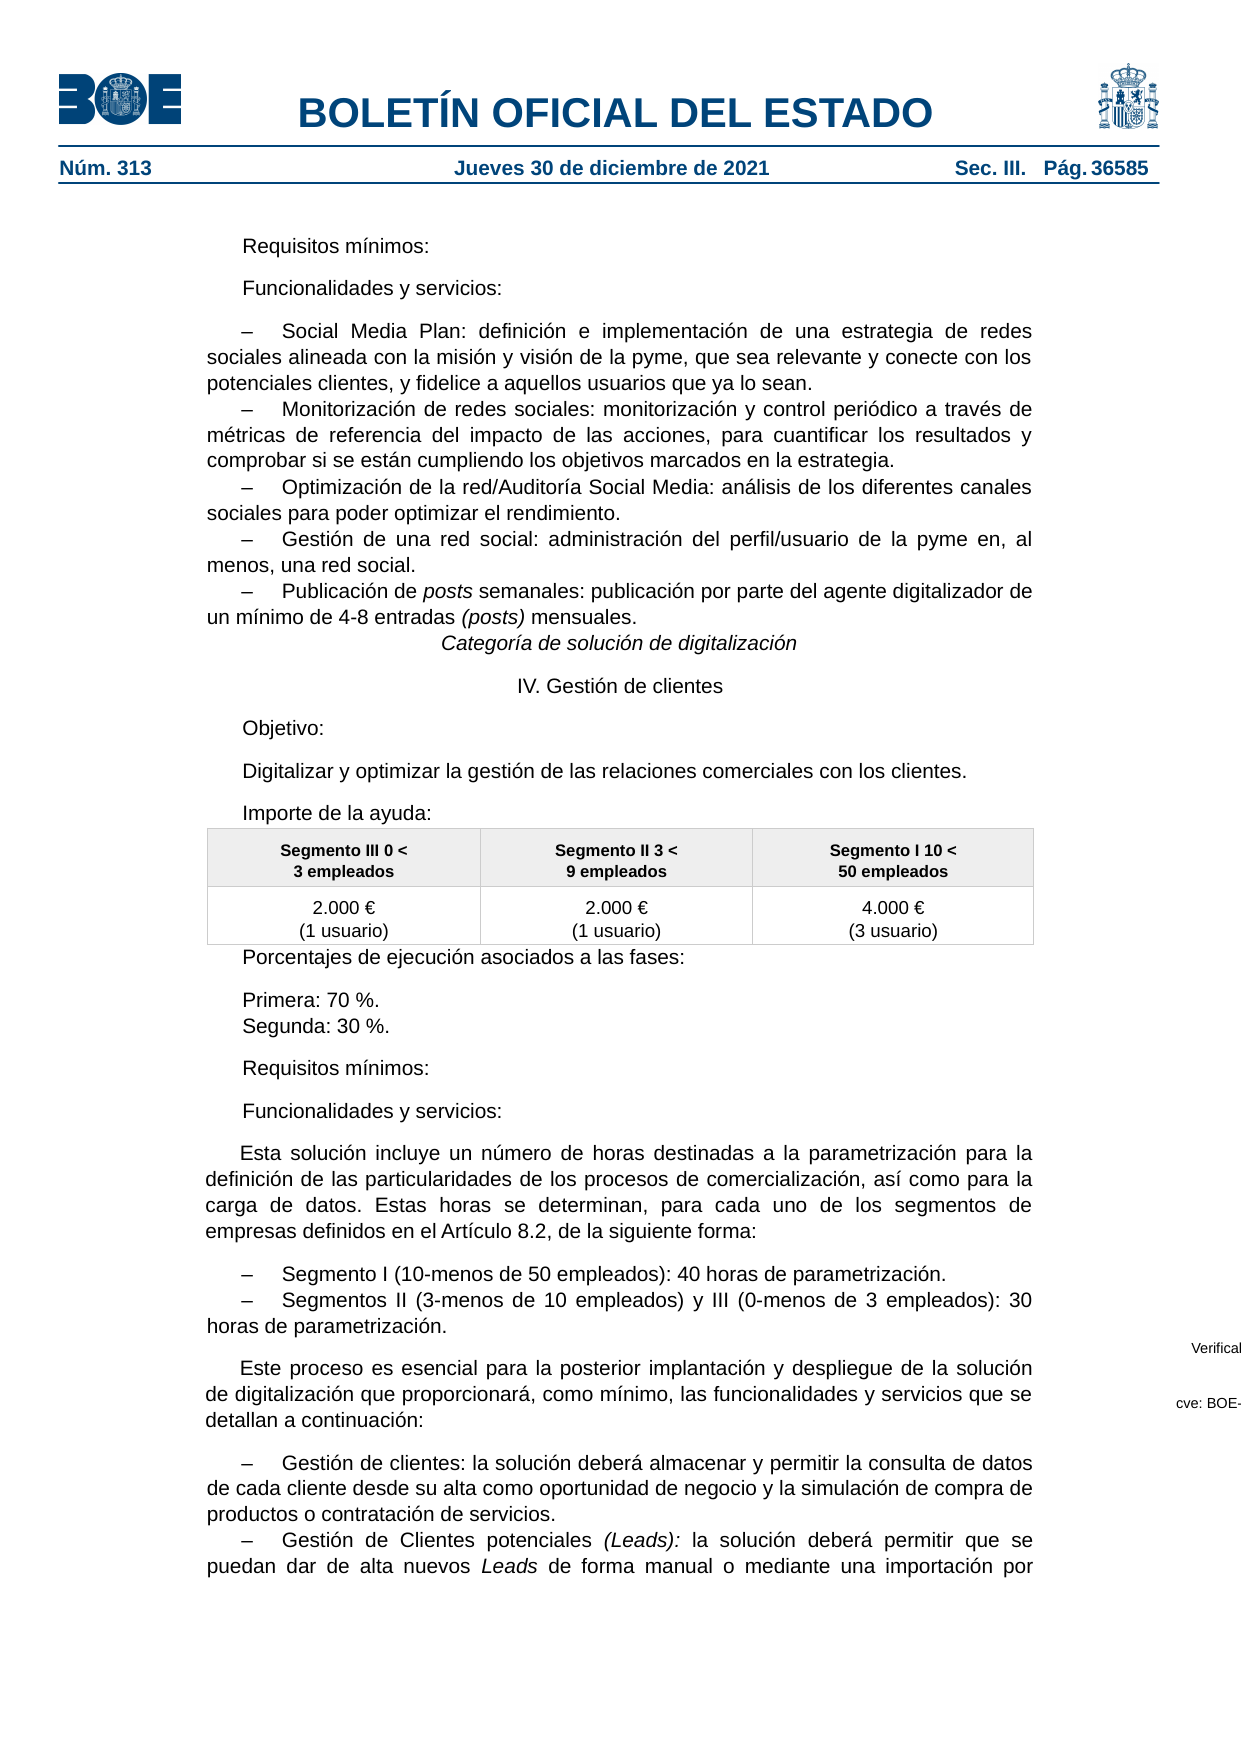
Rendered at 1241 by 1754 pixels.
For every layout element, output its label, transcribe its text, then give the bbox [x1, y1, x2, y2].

text Funcionalidades y servicios: [242, 1099, 1034, 1123]
table_cell 4.000 € (3 usuario) [753, 887, 1033, 944]
list Segmentos II (3-menos de 10 empleados) y III (0-menos de 3 empleados): 30 horas de parametrización. [207, 1288, 1034, 1337]
list Publicación de posts semanales: publicación por parte del agente digitalizador de un mínimo de 4-8 entradas (posts) mensuales. [207, 579, 1034, 628]
table_cell 2.000 € (1 usuario) [481, 887, 752, 944]
text Este proceso es esencial para la posterior implantación y despliegue de la solución de digitalización que proporcionará, como mínimo, las funcionalidades y servicios que se detallan a continuación: [205, 1356, 1034, 1432]
text Segunda: 30 %. [242, 1014, 1034, 1038]
picture [1098, 63, 1159, 129]
text Requisitos mínimos: [242, 1056, 1034, 1080]
text Objetivo: [242, 716, 1034, 740]
text Esta solución incluye un número de horas destinadas a la parametrización para la definición de las particularidades de los procesos de comercialización, así como para la carga de datos. Estas horas se determinan, para cada uno de los segmentos de empresas definidos en el Artículo 8.2, de la siguiente forma: [205, 1141, 1034, 1243]
list Segmento I (10-menos de 50 empleados): 40 horas de parametrización. [207, 1261, 1034, 1285]
table_cell 2.000 € (1 usuario) [208, 887, 480, 944]
text Primera: 70 %. [242, 987, 1034, 1011]
text Categoría de solución de digitalización [207, 631, 1033, 655]
text Importe de la ayuda: [242, 801, 1034, 825]
table_header Segmento III 0 < 3 empleados [208, 829, 480, 886]
text IV. Gestión de clientes [219, 673, 1021, 697]
text Porcentajes de ejecución asociados a las fases: [242, 945, 1034, 969]
text Funcionalidades y servicios: [242, 276, 1034, 300]
picture [59, 73, 181, 125]
list Optimización de la red/Auditoría Social Media: análisis de los diferentes canales sociales para poder optimizar el rendimiento. [207, 474, 1034, 524]
list Gestión de clientes: la solución deberá almacenar y permitir la consulta de datos de cada cliente desde su alta como oportunidad de negocio y la simulación de compra de productos o contratación de servicios. [207, 1450, 1034, 1526]
list Social Media Plan: definición e implementación de una estrategia de redes sociales alineada con la misión y visión de la pyme, que sea relevante y conecte con los potenciales clientes, y fidelice a aquellos usuarios que ya lo sean. [207, 319, 1034, 394]
text Requisitos mínimos: [242, 234, 1034, 258]
table_header Segmento II 3 < 9 empleados [481, 829, 752, 886]
list Monitorización de redes sociales: monitorización y control periódico a través de métricas de referencia del impacto de las acciones, para cuantificar los resultados y comprobar si se están cumpliendo los objetivos marcados en la estrategia. [207, 397, 1034, 472]
text Digitalizar y optimizar la gestión de las relaciones comerciales con los clientes. [242, 759, 1034, 783]
list Gestión de una red social: administración del perfil/usuario de la pyme en, al menos, una red social. [207, 527, 1034, 576]
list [207, 1528, 1034, 1578]
table_header Segmento I 10 < 50 empleados [753, 829, 1033, 886]
